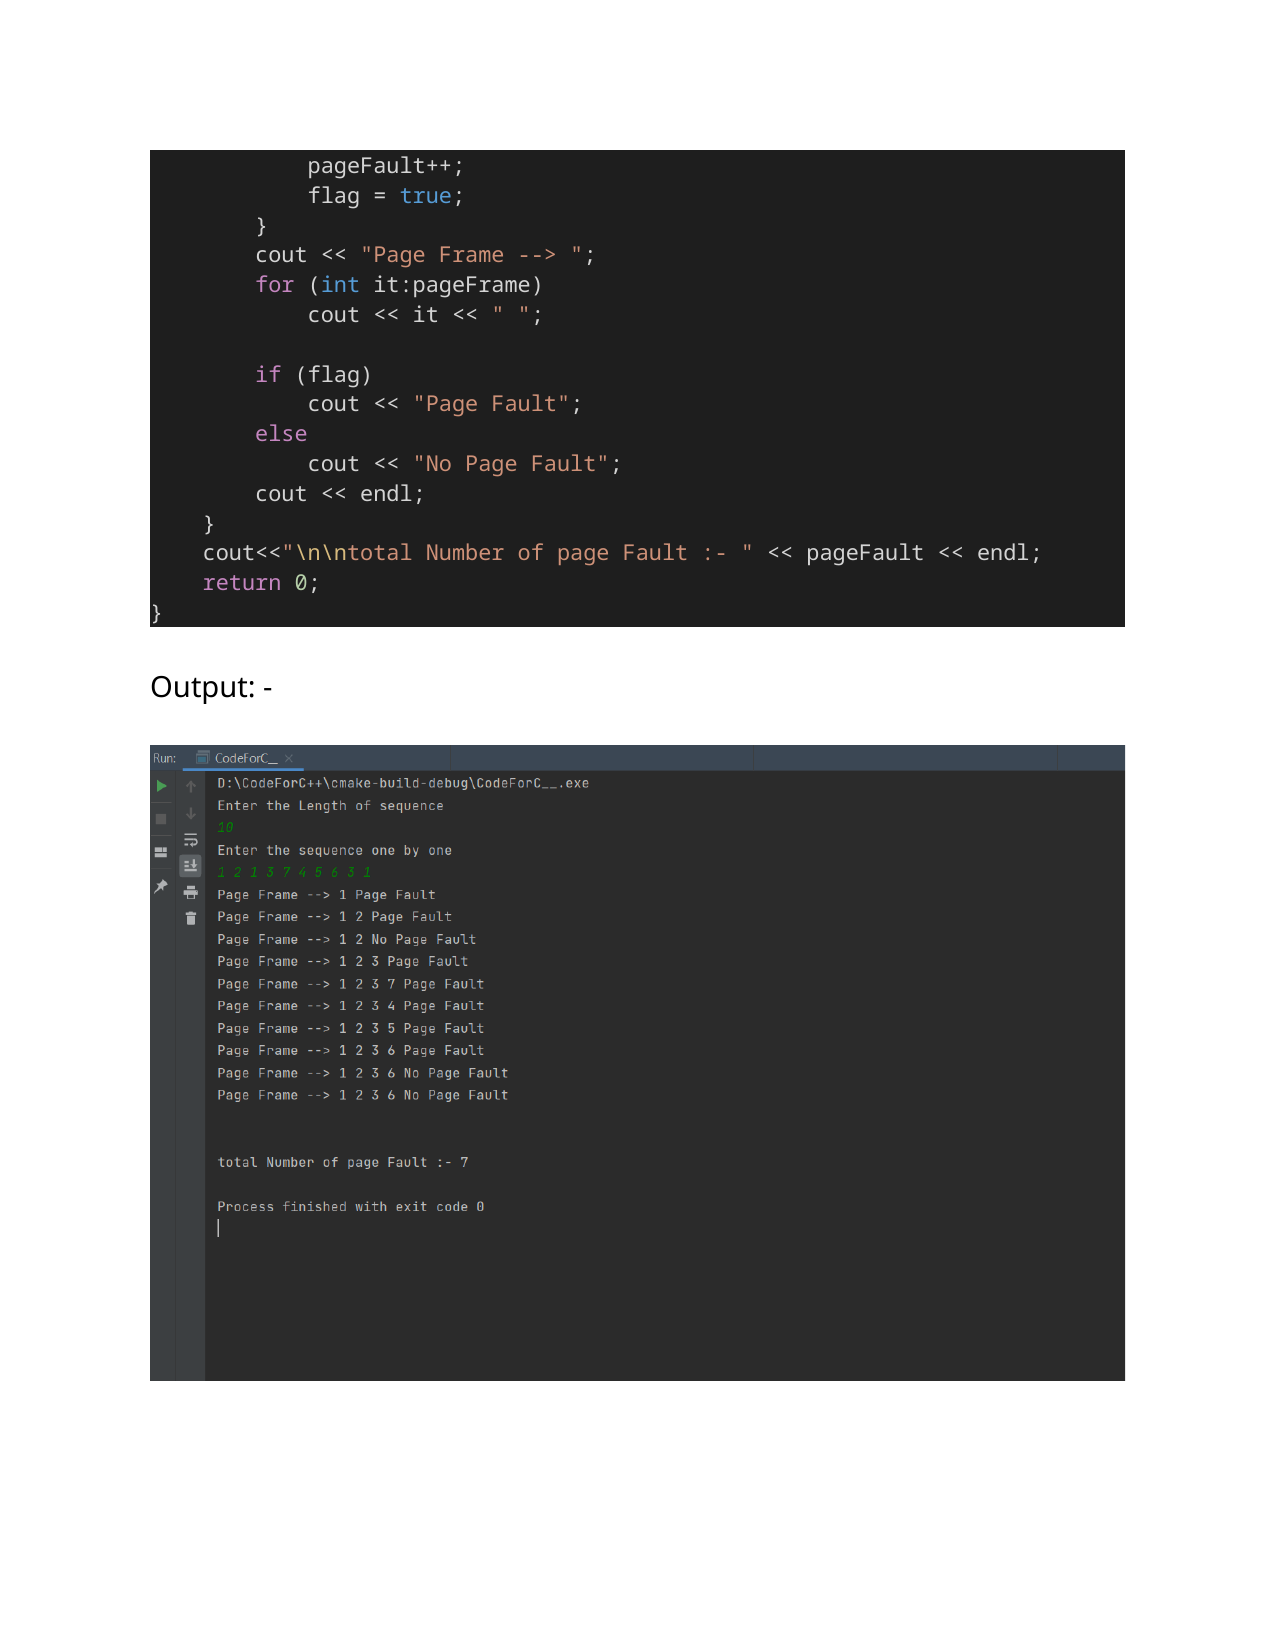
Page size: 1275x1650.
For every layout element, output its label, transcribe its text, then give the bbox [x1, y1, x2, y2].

text else [150, 418, 1125, 448]
text cout<<"\n\ntotal Number of page Fault :- " << pageFault << endl; [150, 537, 1125, 567]
text return 0; [150, 567, 1125, 597]
text cout << endl; [150, 478, 1125, 507]
text for (int it:pageFrame) [150, 269, 1125, 299]
text if (flag) [150, 358, 1125, 388]
text } [150, 597, 1125, 627]
text cout << it << " "; [150, 299, 1125, 329]
text pageFault++; [150, 150, 1125, 180]
text Output: - [150, 666, 1125, 706]
picture [150, 745, 1125, 1381]
text } [150, 209, 1125, 239]
text cout << "Page Fault"; [150, 388, 1125, 418]
text flag = true; [150, 180, 1125, 209]
text cout << "No Page Fault"; [150, 448, 1125, 478]
text cout << "Page Frame --> "; [150, 239, 1125, 269]
text } [150, 507, 1125, 537]
